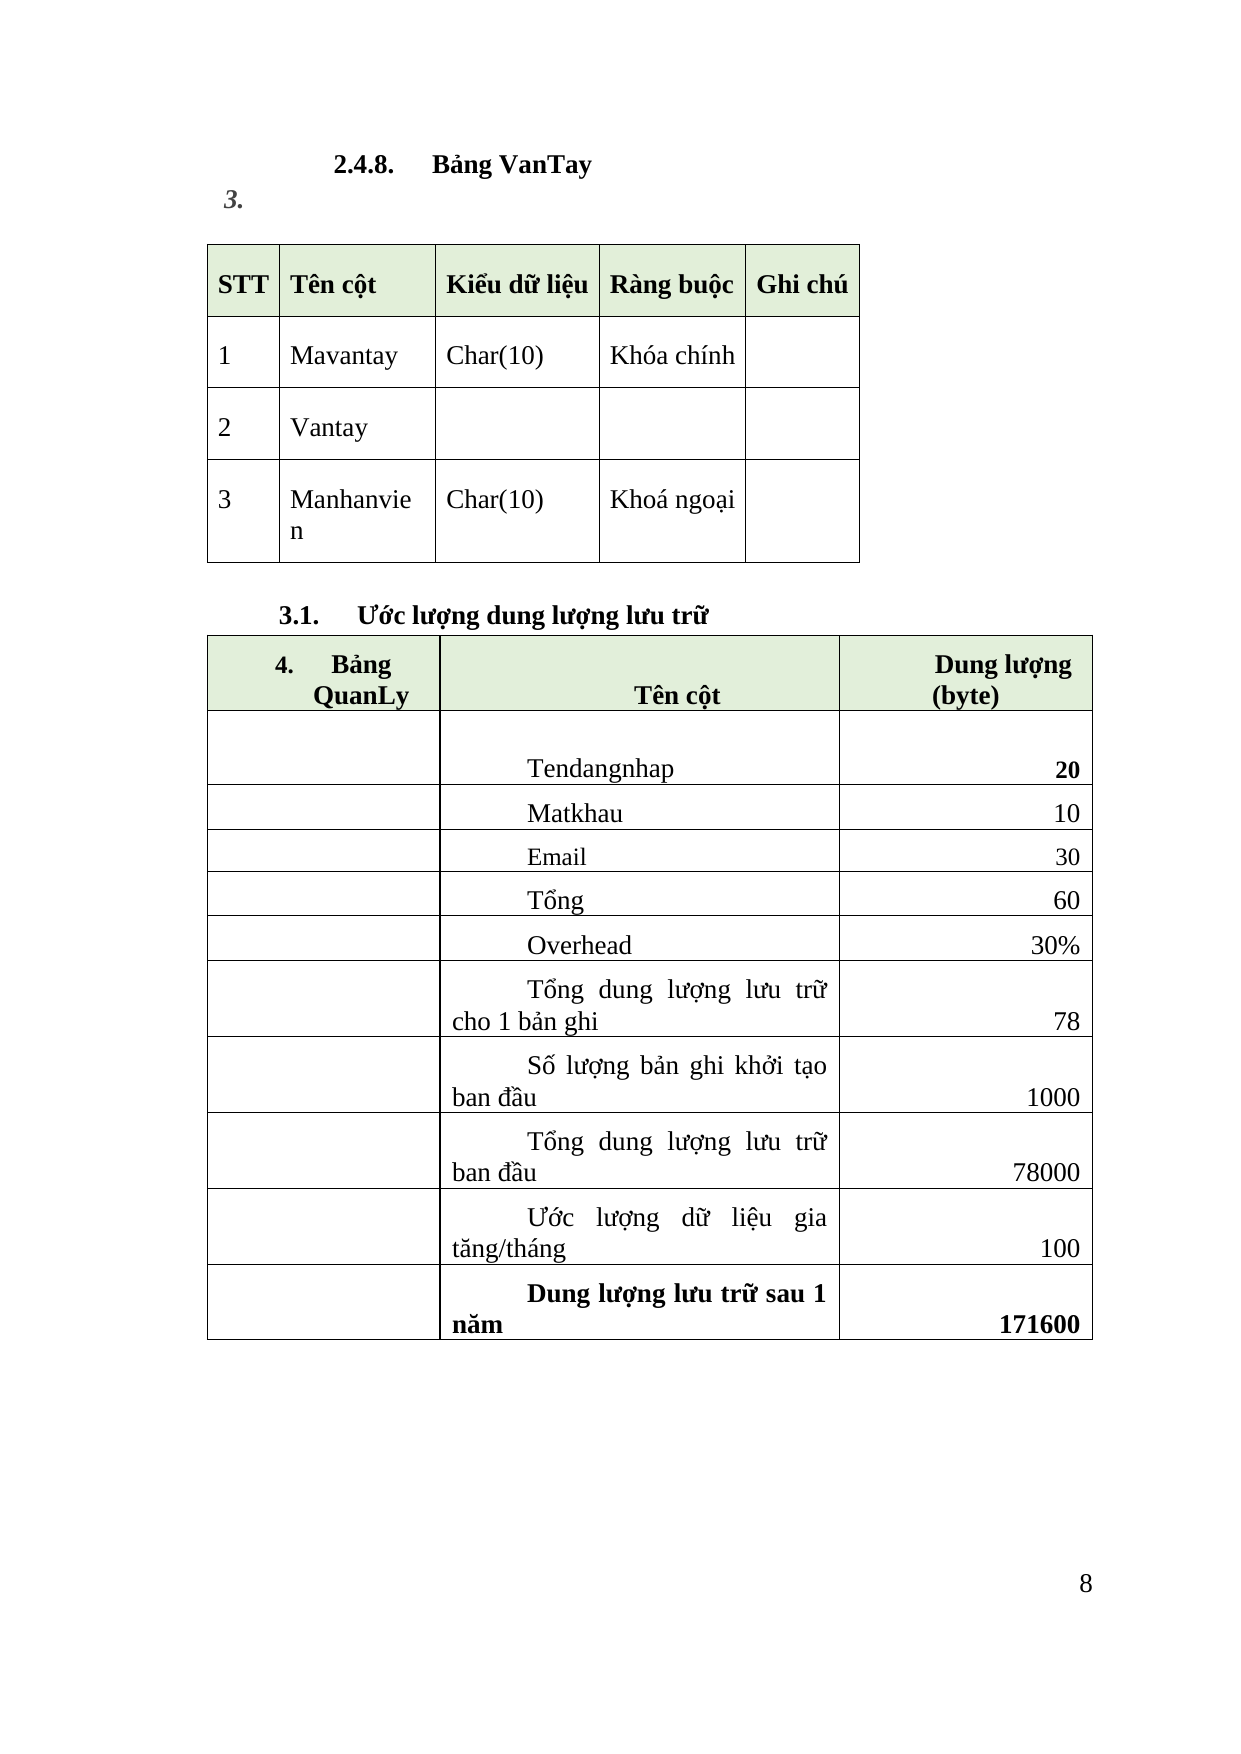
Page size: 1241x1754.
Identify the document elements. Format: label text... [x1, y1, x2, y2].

table_cell 30% [840, 916, 1092, 960]
table_cell Tendangnhap [441, 711, 839, 784]
table_cell Email [441, 830, 839, 871]
table_cell 1000 [840, 1037, 1092, 1112]
table_cell 1 [208, 317, 279, 387]
table_cell Số lượng bản ghi khởi tạo ban đầu [441, 1037, 839, 1112]
table_cell Mavantay [280, 317, 435, 387]
table_cell 78000 [840, 1113, 1092, 1188]
table_header Tên cột [441, 636, 839, 710]
table_cell Ước lượng dữ liệu gia tăng/tháng [441, 1189, 839, 1263]
table_cell [208, 961, 439, 1036]
table_header Dung lượng (byte) [840, 636, 1092, 710]
table_cell 3 [208, 460, 279, 562]
table_cell 2 [208, 388, 279, 459]
table_header Ghi chú [746, 245, 859, 316]
table_cell [208, 872, 439, 915]
table_cell [746, 317, 859, 387]
table_header Kiểu dữ liệu [436, 245, 599, 316]
table_cell [208, 1037, 439, 1112]
table_cell Tổng dung lượng lưu trữ cho 1 bản ghi [441, 961, 839, 1036]
table_cell 60 [840, 872, 1092, 915]
table_cell Matkhau [441, 785, 839, 828]
table_cell 20 [840, 711, 1092, 784]
table_cell Dung lượng lưu trữ sau 1 năm [441, 1265, 839, 1339]
table_cell [208, 785, 439, 828]
list Ước lượng dung lượng lưu trữ [319, 599, 1092, 630]
table_cell [208, 830, 439, 871]
table_cell [746, 388, 859, 459]
table_cell [746, 460, 859, 562]
list Bảng VanTay [394, 148, 1092, 179]
table_cell [436, 388, 599, 459]
table_cell Khóa chính [600, 317, 745, 387]
table_cell 10 [840, 785, 1092, 828]
table_cell 171600 [840, 1265, 1092, 1339]
table_cell [208, 1113, 439, 1188]
table_cell Char(10) [436, 460, 599, 562]
table_cell Tổng dung lượng lưu trữ ban đầu [441, 1113, 839, 1188]
table_cell Vantay [280, 388, 435, 459]
table_cell [208, 1189, 439, 1263]
table_cell [208, 1265, 439, 1339]
table_cell Overhead [441, 916, 839, 960]
table_cell [208, 711, 439, 784]
table_header Ràng buộc [600, 245, 745, 316]
table_cell [208, 916, 439, 960]
table_header Bảng QuanLy [208, 636, 439, 710]
table_header Tên cột [280, 245, 435, 316]
table_cell 100 [840, 1189, 1092, 1263]
table_header STT [208, 245, 279, 316]
table_cell [600, 388, 745, 459]
table_cell 78 [840, 961, 1092, 1036]
table_cell Char(10) [436, 317, 599, 387]
table_cell 30 [840, 830, 1092, 871]
table_cell Manhanvien [280, 460, 435, 562]
table_cell Khoá ngoại [600, 460, 745, 562]
table_cell Tổng [441, 872, 839, 915]
